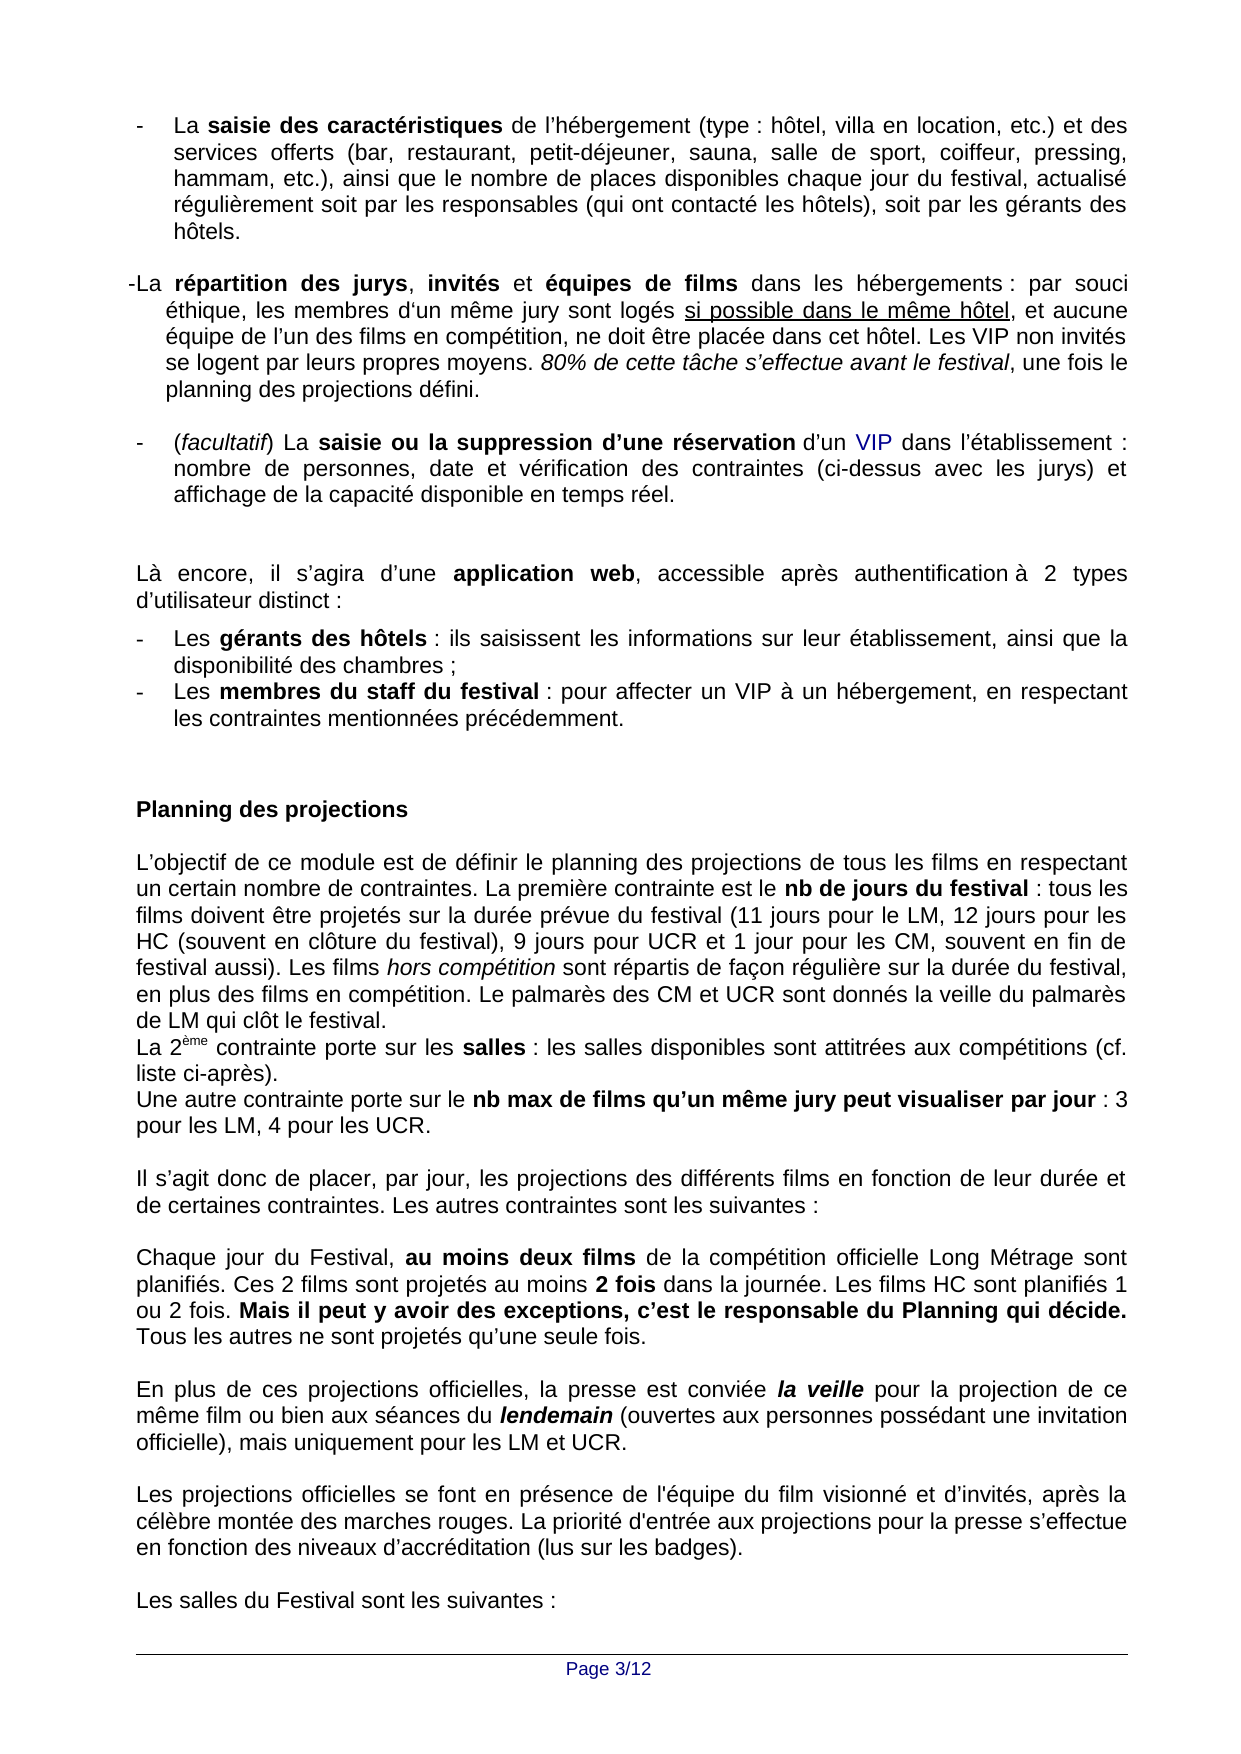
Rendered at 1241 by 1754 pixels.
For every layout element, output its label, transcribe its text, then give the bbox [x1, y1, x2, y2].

text Là encore, il s’agira d’une application web, accessible après authentification à 2 types d’utilisateur distinct : [136, 560, 1128, 613]
text Les projections officielles se font en présence de l'équipe du film visionné et d’invités, après la célèbre montée des marches rouges. La priorité d'entrée aux projections pour la presse s’effectue en fonction des niveaux d’accréditation (lus sur les badges). [136, 1481, 1128, 1561]
list Les membres du staff du festival : pour affecter un VIP à un hébergement, en respectant les contraintes mentionnées précédemment. [136, 678, 1128, 731]
text Les salles du Festival sont les suivantes : [136, 1587, 1128, 1613]
text Chaque jour du Festival, au moins deux films de la compétition officielle Long Métrage sont planifiés. Ces 2 films sont projetés au moins 2 fois dans la journée. Les films HC sont planifiés 1 ou 2 fois. Mais il peut y avoir des exceptions, c’est le responsable du Planning qui décide. Tous les autres ne sont projetés qu’une seule fois. [136, 1244, 1128, 1350]
text L’objectif de ce module est de définir le planning des projections de tous les films en respectant un certain nombre de contraintes. La première contrainte est le nb de jours du festival : tous les films doivent être projetés sur la durée prévue du festival (11 jours pour le LM, 12 jours pour les HC (souvent en clôture du festival), 9 jours pour UCR et 1 jour pour les CM, souvent en fin de festival aussi). Les films hors compétition sont répartis de façon régulière sur la durée du festival, en plus des films en compétition. Le palmarès des CM et UCR sont donnés la veille du palmarès de LM qui clôt le festival. [136, 849, 1128, 1033]
text La 2ème contrainte porte sur les salles : les salles disponibles sont attitrées aux compétitions (cf. liste ci-après). [136, 1033, 1128, 1086]
list La saisie des caractéristiques de l’hébergement (type : hôtel, villa en location, etc.) et des services offerts (bar, restaurant, petit-déjeuner, sauna, salle de sport, coiffeur, pressing, hammam, etc.), ainsi que le nombre de places disponibles chaque jour du festival, actualisé régulièrement soit par les responsables (qui ont contacté les hôtels), soit par les gérants des hôtels. [136, 112, 1128, 244]
text En plus de ces projections officielles, la presse est conviée la veille pour la projection de ce même film ou bien aux séances du lendemain (ouvertes aux personnes possédant une invitation officielle), mais uniquement pour les LM et UCR. [136, 1376, 1128, 1455]
text Planning des projections [136, 796, 1128, 823]
list Les gérants des hôtels : ils saisissent les informations sur leur établissement, ainsi que la disponibilité des chambres ; [136, 625, 1128, 678]
text Il s’agit donc de placer, par jour, les projections des différents films en fonction de leur durée et de certaines contraintes. Les autres contraintes sont les suivantes : [136, 1165, 1128, 1218]
list La répartition des jurys, invités et équipes de films dans les hébergements : par souci éthique, les membres d‘un même jury sont logés si possible dans le même hôtel, et aucune équipe de l’un des films en compétition, ne doit être placée dans cet hôtel. Les VIP non invités se logent par leurs propres moyens. 80% de cette tâche s’effectue avant le festival, une fois le planning des projections défini. [128, 270, 1128, 402]
text Une autre contrainte porte sur le nb max de films qu’un même jury peut visualiser par jour : 3 pour les LM, 4 pour les UCR. [136, 1086, 1128, 1139]
list (facultatif) La saisie ou la suppression d’une réservation d’un VIP dans l’établissement : nombre de personnes, date et vérification des contraintes (ci-dessus avec les jurys) et affichage de la capacité disponible en temps réel. [136, 428, 1128, 507]
